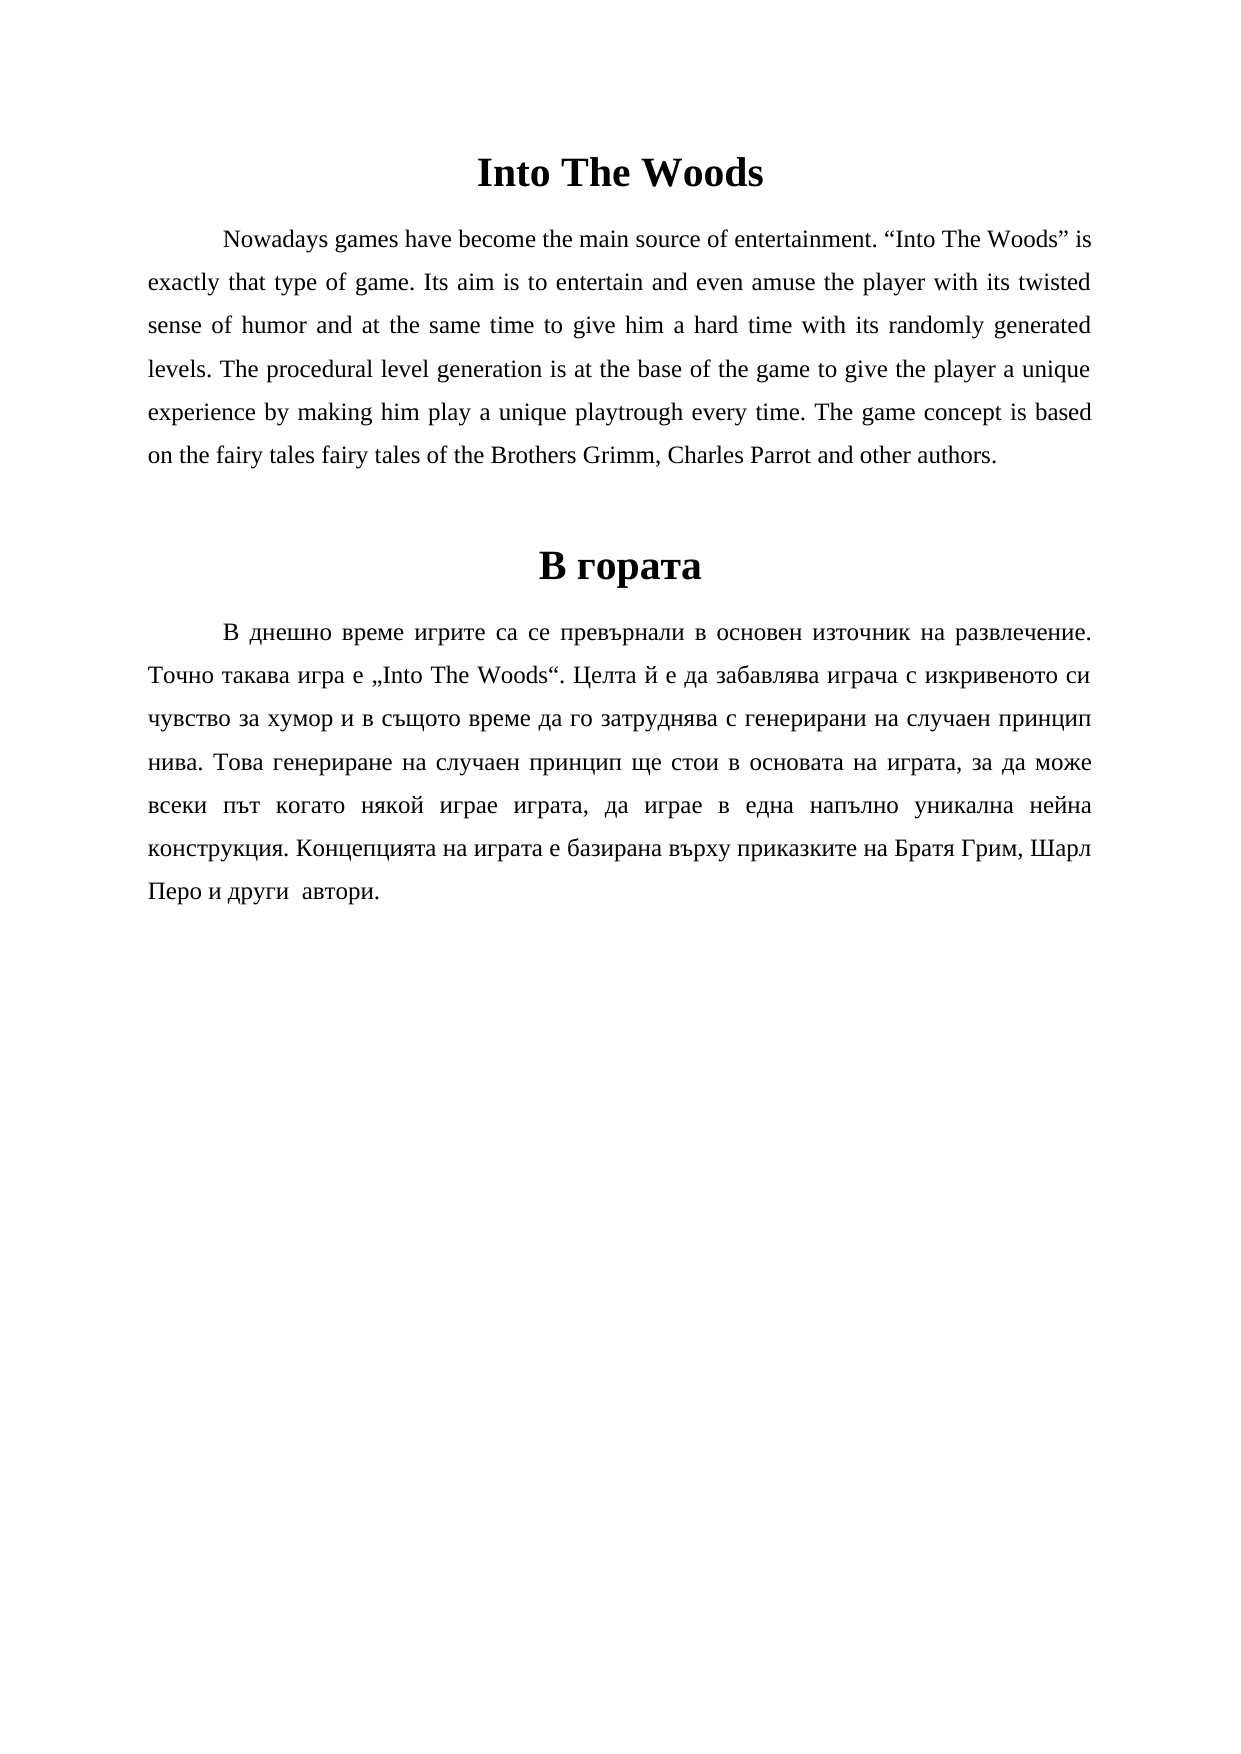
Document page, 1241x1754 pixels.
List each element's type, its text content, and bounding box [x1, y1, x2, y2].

text В днешно време игрите са се превърнали в основен източник на развлечение. Точно такава игра е „Into The Woods“. Целта й е да забавлява играча с изкривеното си чувство за хумор и в същото време да го затруднява с генерирани на случаен принцип нива. Това генериране на случаен принцип ще стои в основата на играта, за да може всеки път когато някой играе играта, да играе в една напълно уникална нейна конструкция. Концепцията на играта е базирана върху приказките на Братя Грим, Шарл Перо и други автори. [148, 617, 1093, 905]
text В гората [148, 541, 1093, 588]
text Into The Woods [148, 148, 1093, 196]
text Nowadays games have become the main source of entertainment. “Into The Woods” is exactly that type of game. Its aim is to entertain and even amuse the player with its twisted sense of humor and at the same time to give him a hard time with its randomly generated levels. The procedural level generation is at the base of the game to give the player a unique experience by making him play a unique playtrough every time. The game concept is based on the fairy tales fairy tales of the Brothers Grimm, Charles Parrot and other authors. [148, 224, 1093, 469]
